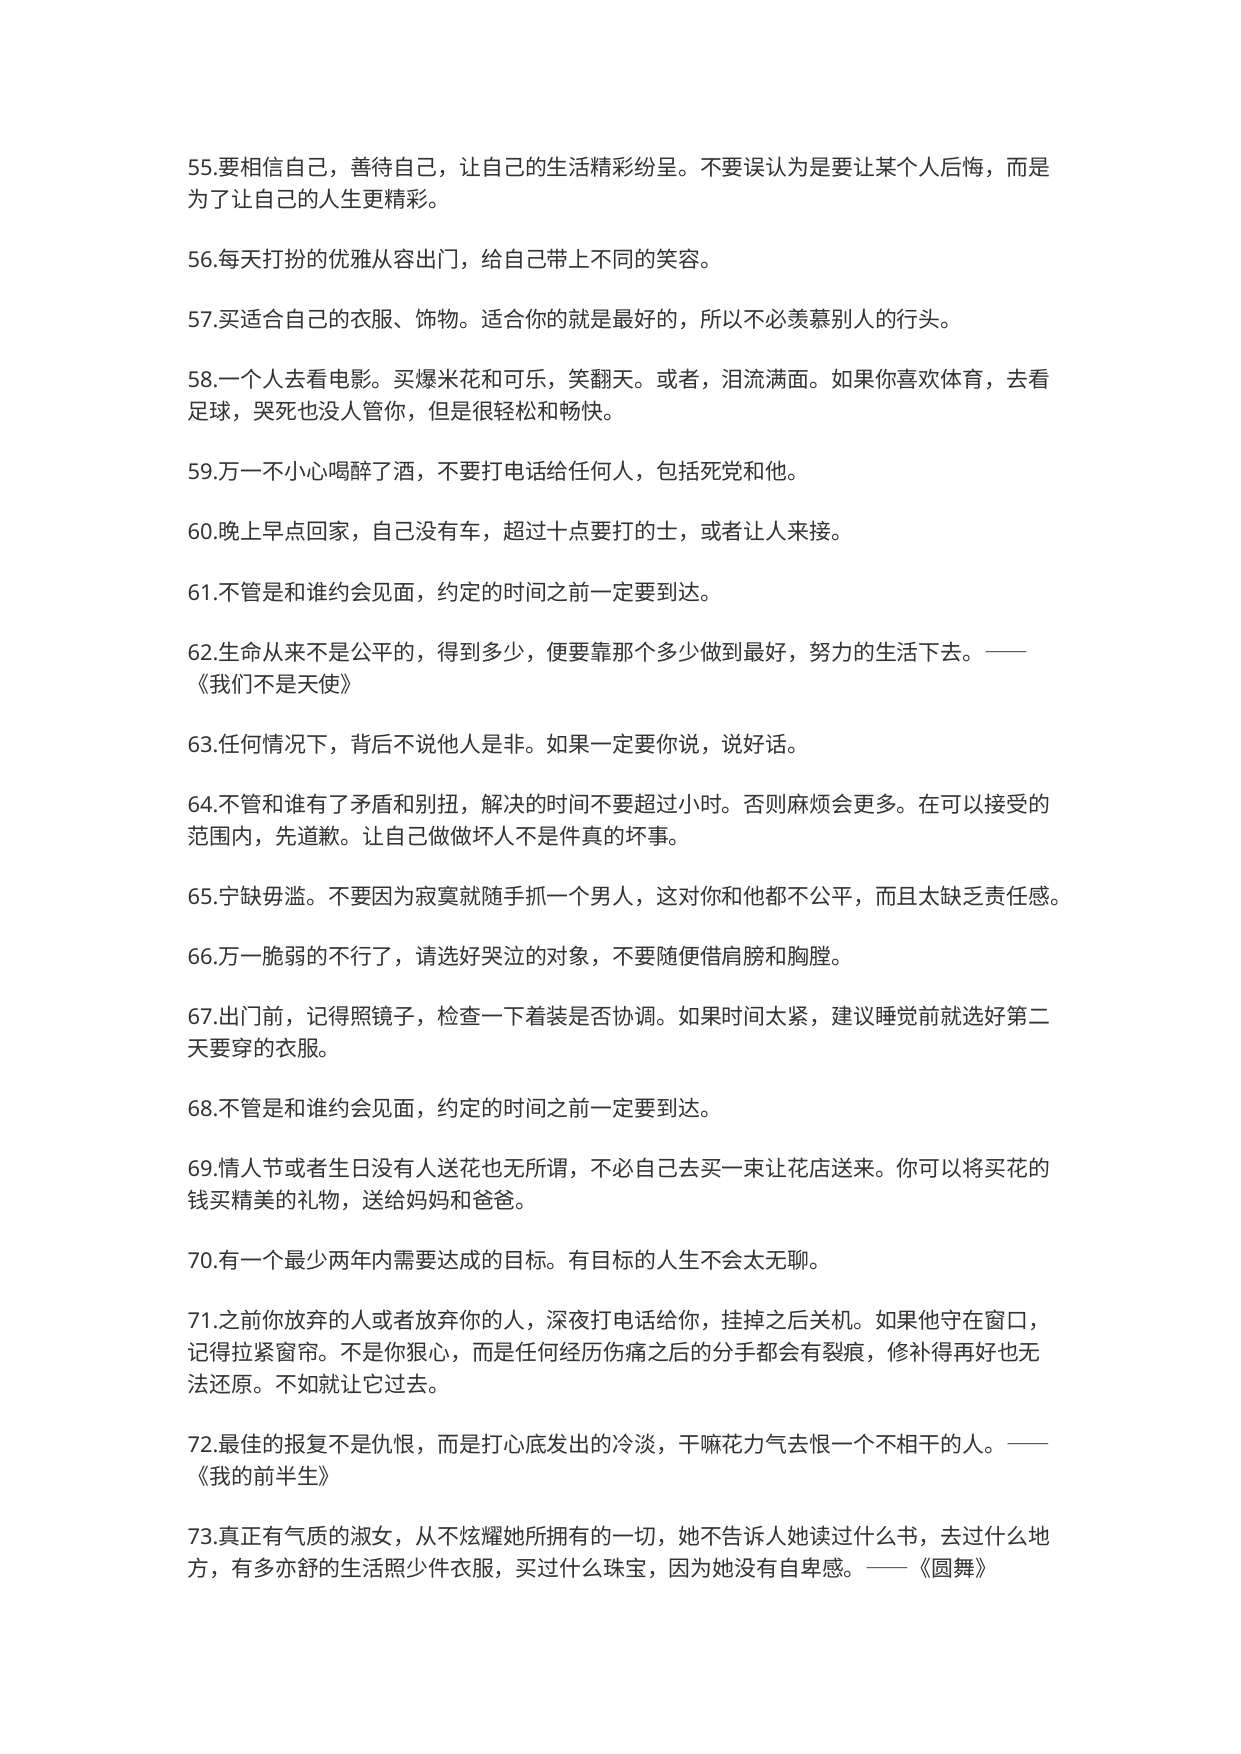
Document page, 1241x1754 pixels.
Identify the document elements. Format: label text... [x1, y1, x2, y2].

text 60.晚上早点回家，自己没有车，超过十点要打的士，或者让人来接。 [187, 514, 1053, 546]
text 66.万一脆弱的不行了，请选好哭泣的对象，不要随便借肩膀和胸膛。 [187, 939, 1053, 971]
text 62.生命从来不是公平的，得到多少，便要靠那个多少做到最好，努力的生活下去。——《我们不是天使》 [187, 635, 1053, 698]
text 72.最佳的报复不是仇恨，而是打心底发出的冷淡，干嘛花力气去恨一个不相干的人。——《我的前半生》 [187, 1427, 1053, 1490]
text 67.出门前，记得照镜子，检查一下着装是否协调。如果时间太紧，建议睡觉前就选好第二天要穿的衣服。 [187, 999, 1053, 1063]
text 65.宁缺毋滥。不要因为寂寞就随手抓一个男人，这对你和他都不公平，而且太缺乏责任感。 [187, 879, 1053, 911]
text 73.真正有气质的淑女，从不炫耀她所拥有的一切，她不告诉人她读过什么书，去过什么地方，有多亦舒的生活照少件衣服，买过什么珠宝，因为她没有自卑感。——《圆舞》 [187, 1519, 1053, 1582]
text 69.情人节或者生日没有人送花也无所谓，不必自己去买一束让花店送来。你可以将买花的钱买精美的礼物，送给妈妈和爸爸。 [187, 1151, 1053, 1215]
text 58.一个人去看电影。买爆米花和可乐，笑翻天。或者，泪流满面。如果你喜欢体育，去看足球，哭死也没人管你，但是很轻松和畅快。 [187, 362, 1053, 426]
text 59.万一不小心喝醉了酒，不要打电话给任何人，包括死党和他。 [187, 454, 1053, 486]
text 64.不管和谁有了矛盾和别扭，解决的时间不要超过小时。否则麻烦会更多。在可以接受的范围内，先道歉。让自己做做坏人不是件真的坏事。 [187, 787, 1053, 850]
text 57.买适合自己的衣服、饰物。适合你的就是最好的，所以不必羡慕别人的行头。 [187, 302, 1053, 334]
text 70.有一个最少两年内需要达成的目标。有目标的人生不会太无聊。 [187, 1243, 1053, 1275]
text 55.要相信自己，善待自己，让自己的生活精彩纷呈。不要误认为是要让某个人后悔，而是为了让自己的人生更精彩。 [187, 150, 1053, 213]
text 56.每天打扮的优雅从容出门，给自己带上不同的笑容。 [187, 242, 1053, 274]
text 68.不管是和谁约会见面，约定的时间之前一定要到达。 [187, 1091, 1053, 1123]
text 71.之前你放弃的人或者放弃你的人，深夜打电话给你，挂掉之后关机。如果他守在窗口，记得拉紧窗帘。不是你狠心，而是任何经历伤痛之后的分手都会有裂痕，修补得再好也无法还原。不如就让它过去。 [187, 1303, 1053, 1398]
text 63.任何情况下，背后不说他人是非。如果一定要你说，说好话。 [187, 727, 1053, 758]
text 61.不管是和谁约会见面，约定的时间之前一定要到达。 [187, 574, 1053, 606]
